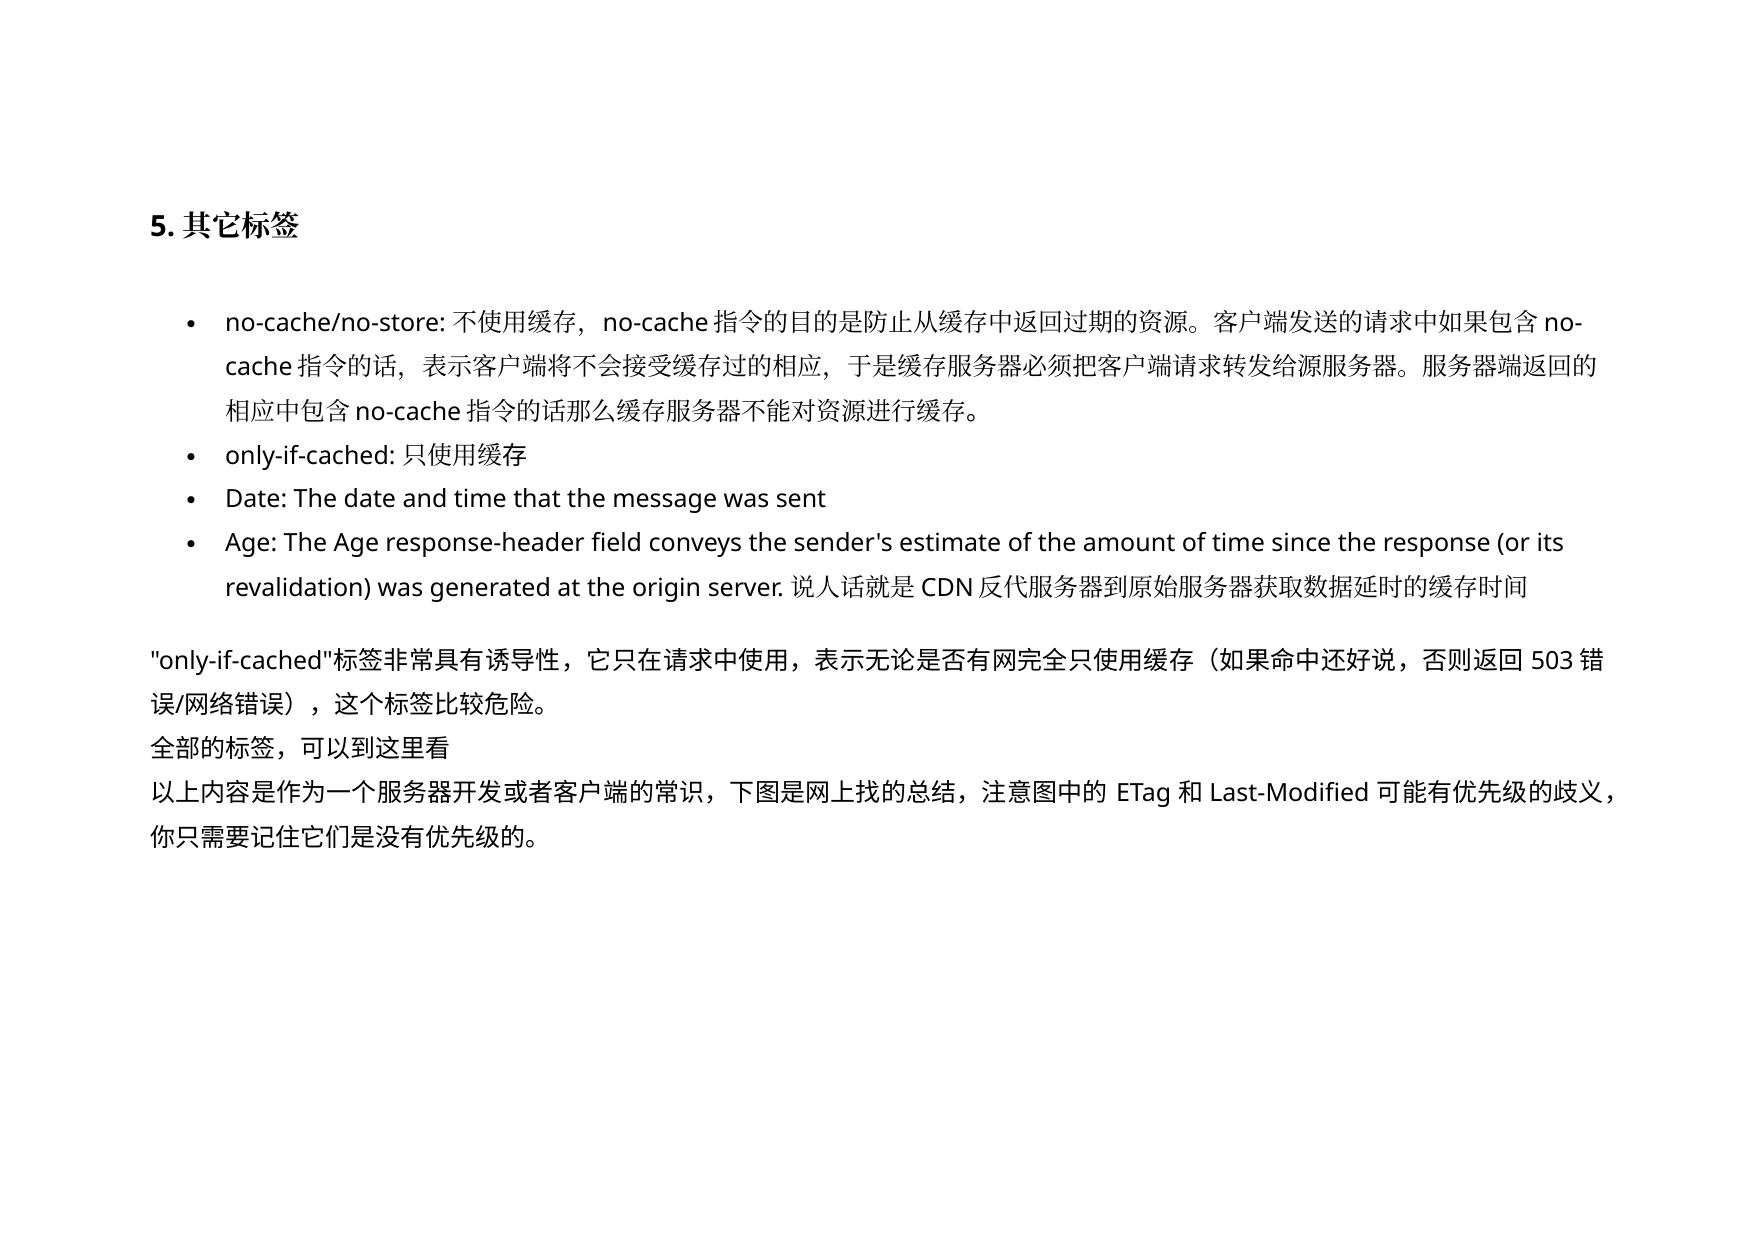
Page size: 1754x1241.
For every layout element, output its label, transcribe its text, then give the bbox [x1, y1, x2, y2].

list no-cache/no-store: 不使用缓存，no-cache指令的目的是防止从缓存中返回过期的资源。客户端发送的请求中如果包含no-cache指令的话，表示客户端将不会接受缓存过的相应，于是缓存服务器必须把客户端请求转发给源服务器。服务器端返回的相应中包含no-cache指令的话那么缓存服务器不能对资源进行缓存。 [187, 299, 1604, 431]
text 以上内容是作为一个服务器开发或者客户端的常识，下图是网上找的总结，注意图中的 ETag 和 Last-Modified 可能有优先级的歧义，你只需要记住它们是没有优先级的。 [150, 769, 1604, 857]
subtitle 5. 其它标签 [150, 201, 1604, 246]
list Age: The Age response-header field conveys the sender's estimate of the amount of time since the response (or its revalidation) was generated at the origin server. 说人话就是CDN反代服务器到原始服务器获取数据延时的缓存时间 [187, 519, 1604, 608]
text 全部的标签，可以到这里看 [150, 725, 1604, 769]
list only-if-cached: 只使用缓存 [187, 431, 1604, 476]
text "only-if-cached"标签非常具有诱导性，它只在请求中使用，表示无论是否有网完全只使用缓存（如果命中还好说，否则返回503错误/网络错误），这个标签比较危险。 [150, 637, 1604, 725]
list Date: The date and time that the message was sent [187, 476, 1604, 519]
